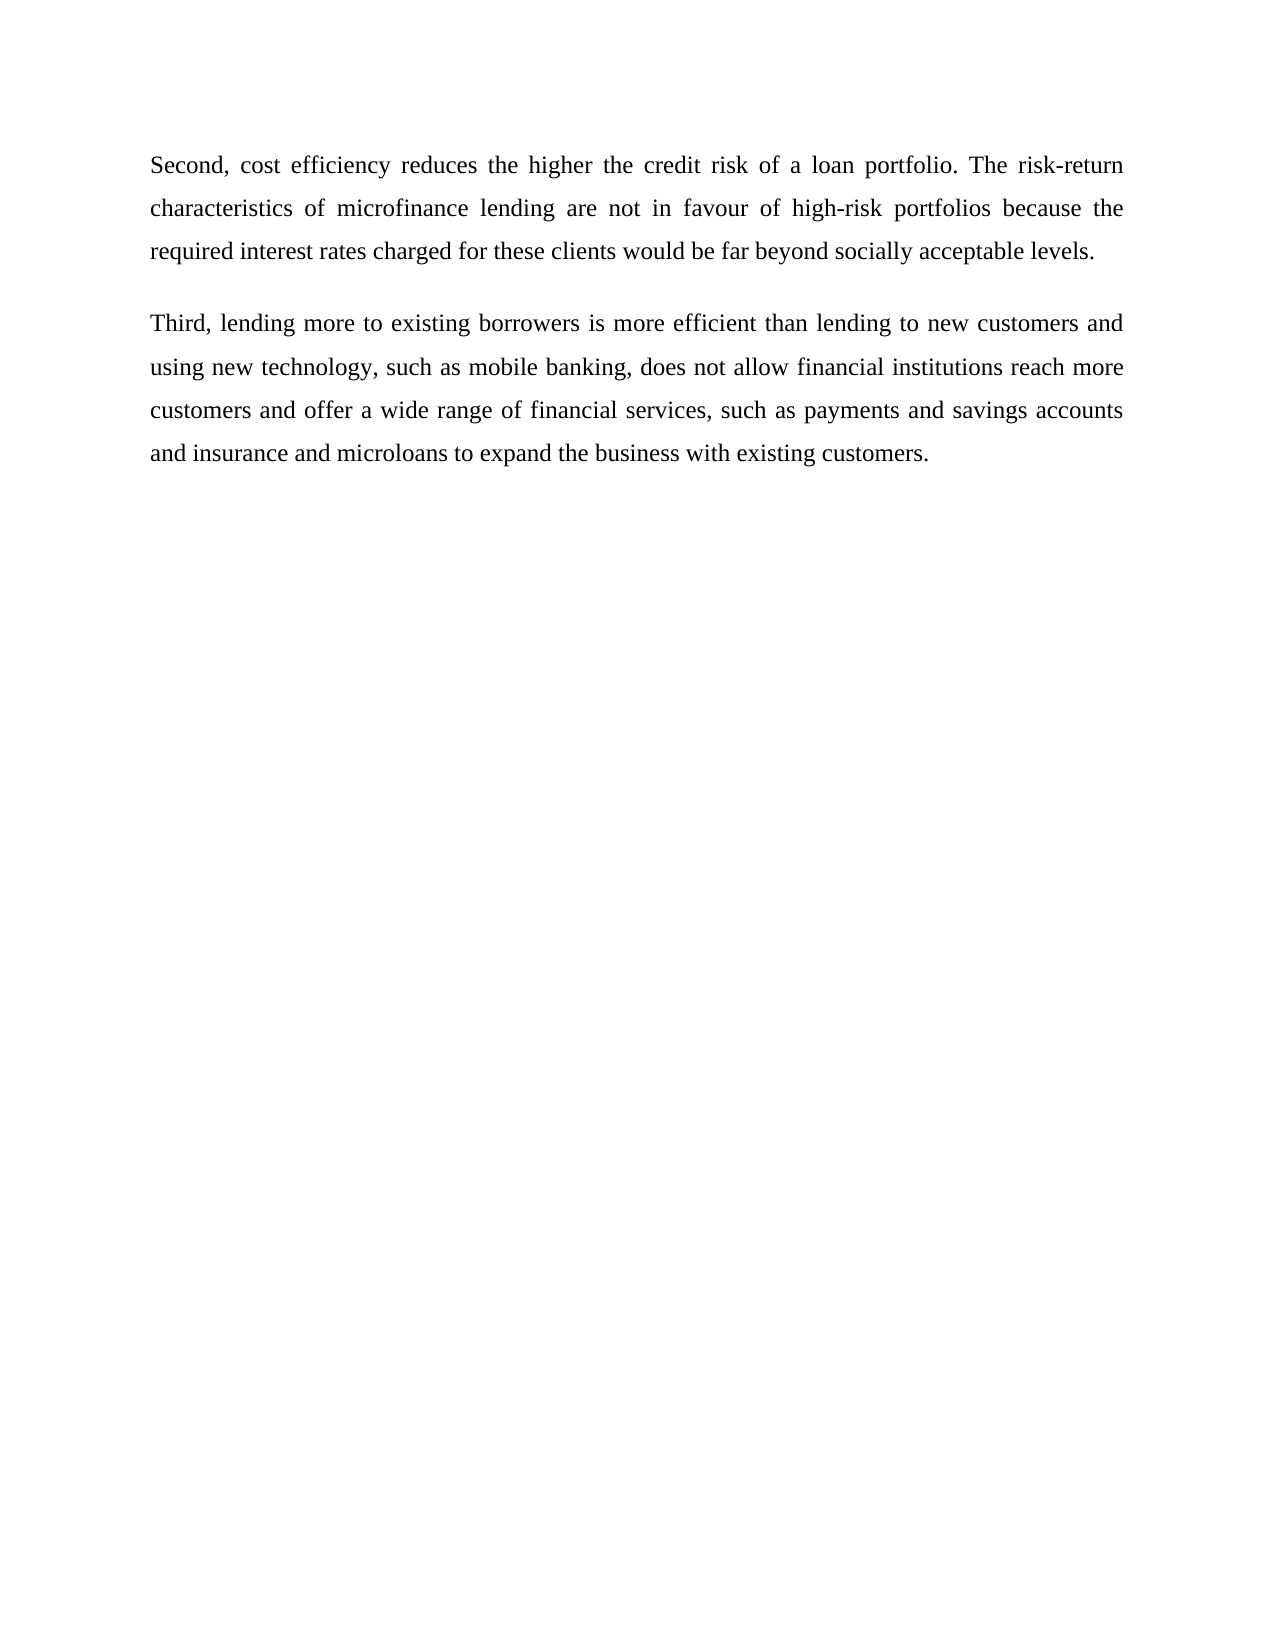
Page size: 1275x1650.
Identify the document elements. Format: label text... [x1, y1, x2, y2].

text Second, cost efficiency reduces the higher the credit risk of a loan portfolio. The risk-return characteristics of microfinance lending are not in favour of high-risk portfolios because the required interest rates charged for these clients would be far beyond socially acceptable levels. [150, 150, 1125, 265]
text Third, lending more to existing borrowers is more efficient than lending to new customers and using new technology, such as mobile banking, does not allow financial institutions reach more customers and offer a wide range of financial services, such as payments and savings accounts and insurance and microloans to expand the business with existing customers. [150, 308, 1125, 467]
